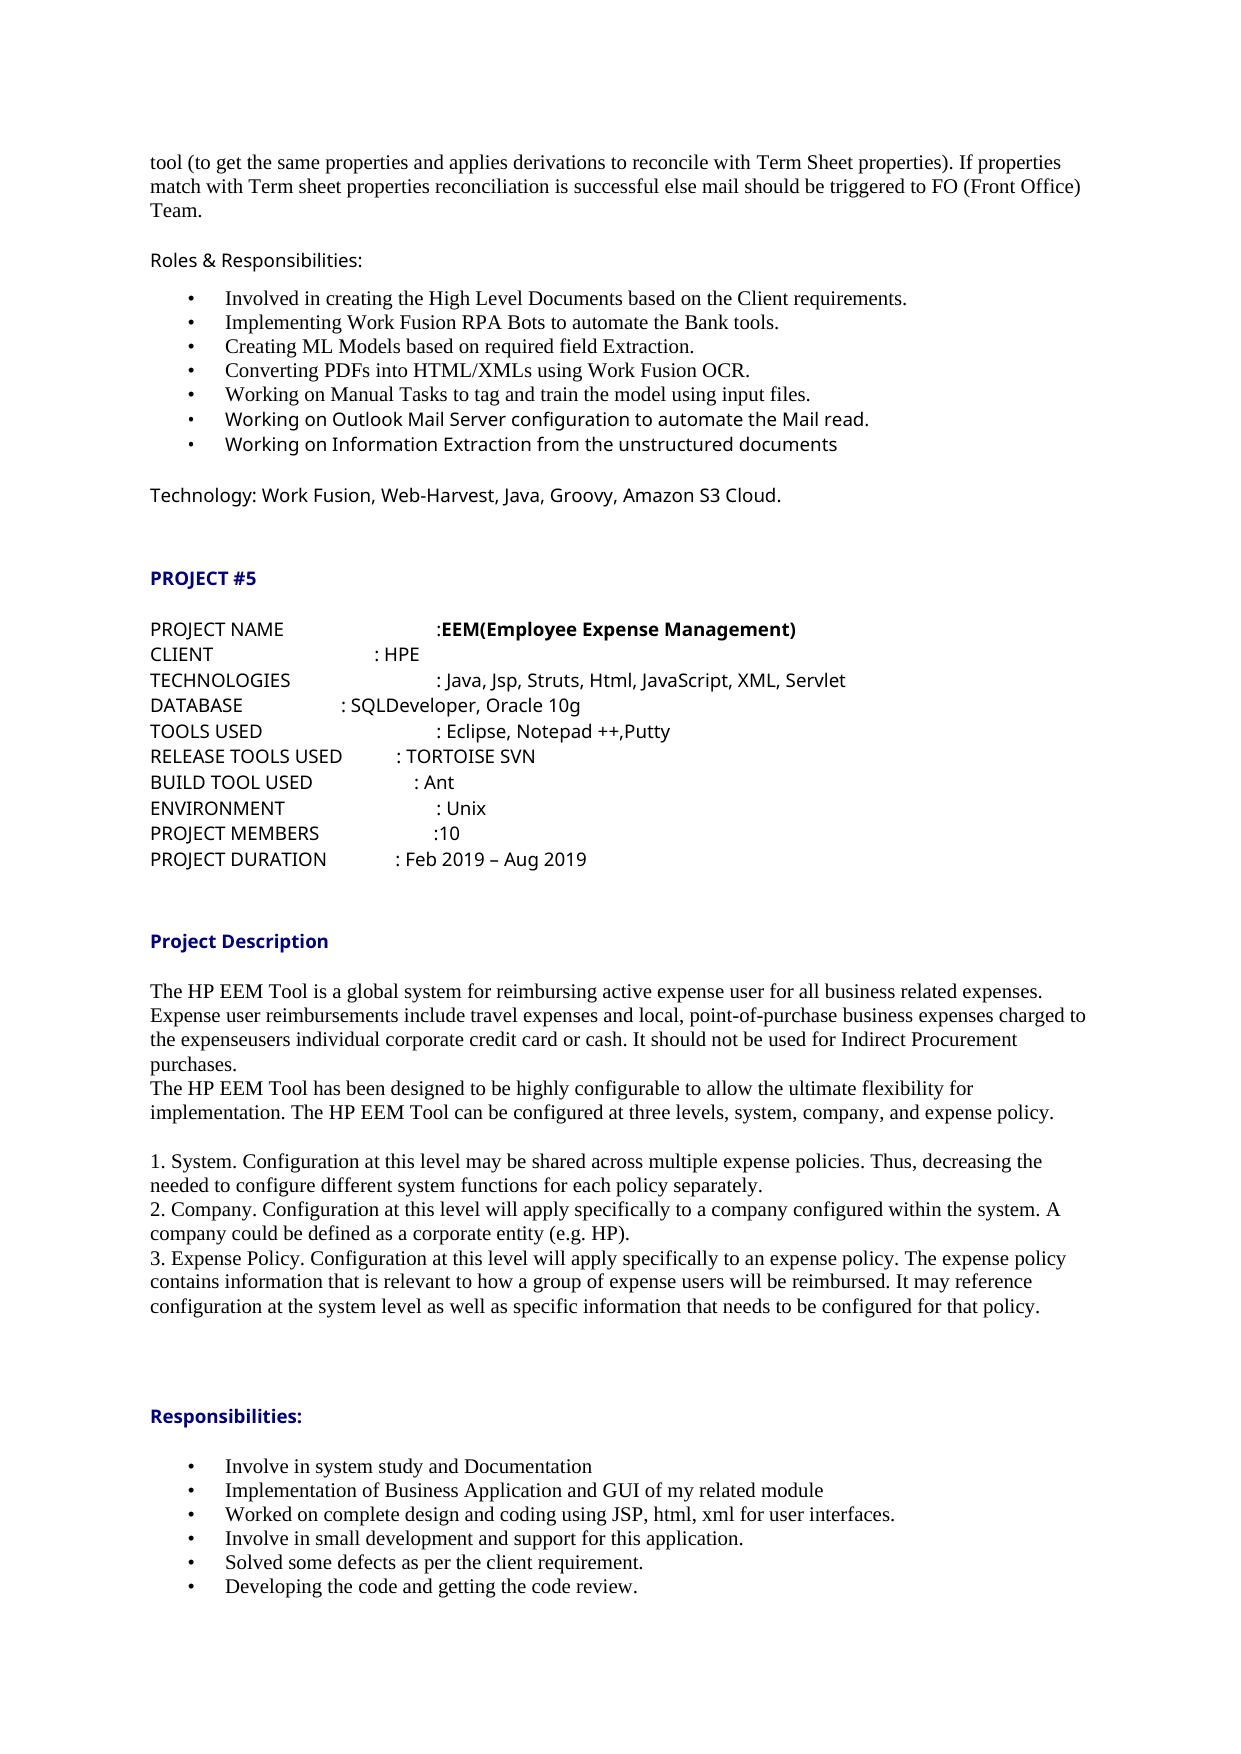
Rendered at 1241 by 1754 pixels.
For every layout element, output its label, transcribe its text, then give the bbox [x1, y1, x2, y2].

text Responsibilities: [150, 1403, 1090, 1428]
text 3. Expense Policy. Configuration at this level will apply specifically to an expense policy. The expense policy contains information that is relevant to how a group of expense users will be reimbursed. It may reference configuration at the system level as well as specific information that needs to be configured for that policy. [150, 1245, 1090, 1318]
text Technology: Work Fusion, Web-Harvest, Java, Groovy, Amazon S3 Cloud. [150, 483, 1090, 508]
text DATABASE : SQLDeveloper, Oracle 10g [150, 693, 1090, 718]
text TECHNOLOGIES : Java, Jsp, Struts, Html, JavaScript, XML, Servlet [150, 667, 1090, 693]
list Involve in system study and Documentation [187, 1454, 1090, 1478]
list Working on Manual Tasks to tag and train the model using input files. [187, 382, 1090, 406]
list Converting PDFs into HTML/XMLs using Work Fusion OCR. [187, 358, 1090, 382]
list Implementing Work Fusion RPA Bots to automate the Bank tools. [187, 310, 1090, 334]
list Working on Information Extraction from the unstructured documents [187, 432, 1090, 457]
text PROJECT NAME :EEM(Employee Expense Management) [150, 616, 1090, 642]
text BUILD TOOL USED : Ant [150, 769, 1090, 795]
text 1. System. Configuration at this level may be shared across multiple expense policies. Thus, decreasing the needed to configure different system functions for each policy separately. [150, 1149, 1090, 1197]
text PROJECT MEMBERS :10 [150, 820, 1090, 846]
text Roles & Responsibilities: [150, 248, 1090, 273]
text The HP EEM Tool has been designed to be highly configurable to allow the ultimate flexibility for implementation. The HP EEM Tool can be configured at three levels, system, company, and expense policy. [150, 1076, 1090, 1124]
text The HP EEM Tool is a global system for reimbursing active expense user for all business related expenses. Expense user reimbursements include travel expenses and local, point-of-purchase business expenses charged to the expenseusers individual corporate credit card or cash. It should not be used for Indirect Procurement purchases. [150, 979, 1090, 1076]
list Implementation of Business Application and GUI of my related module [187, 1478, 1090, 1502]
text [150, 150, 1090, 222]
text Project Description [150, 928, 1090, 954]
text 2. Company. Configuration at this level will apply specifically to a company configured within the system. A company could be defined as a corporate entity (e.g. HP). [150, 1197, 1090, 1245]
text TOOLS USED : Eclipse, Notepad ++,Putty [150, 718, 1090, 744]
list Solved some defects as per the client requirement. [187, 1550, 1090, 1574]
list Developing the code and getting the code review. [187, 1574, 1090, 1598]
text PROJECT #5 [150, 565, 1090, 591]
list Involved in creating the High Level Documents based on the Client requirements. [187, 286, 1090, 310]
list Creating ML Models based on required field Extraction. [187, 334, 1090, 358]
list Worked on complete design and coding using JSP, html, xml for user interfaces. [187, 1502, 1090, 1526]
list Working on Outlook Mail Server configuration to automate the Mail read. [187, 406, 1090, 432]
text PROJECT DURATION : Feb 2019 – Aug 2019 [150, 846, 1090, 871]
list Involve in small development and support for this application. [187, 1526, 1090, 1550]
text ENVIRONMENT : Unix [150, 795, 1090, 820]
text RELEASE TOOLS USED : TORTOISE SVN [150, 744, 1090, 769]
text CLIENT : HPE [150, 642, 1090, 667]
